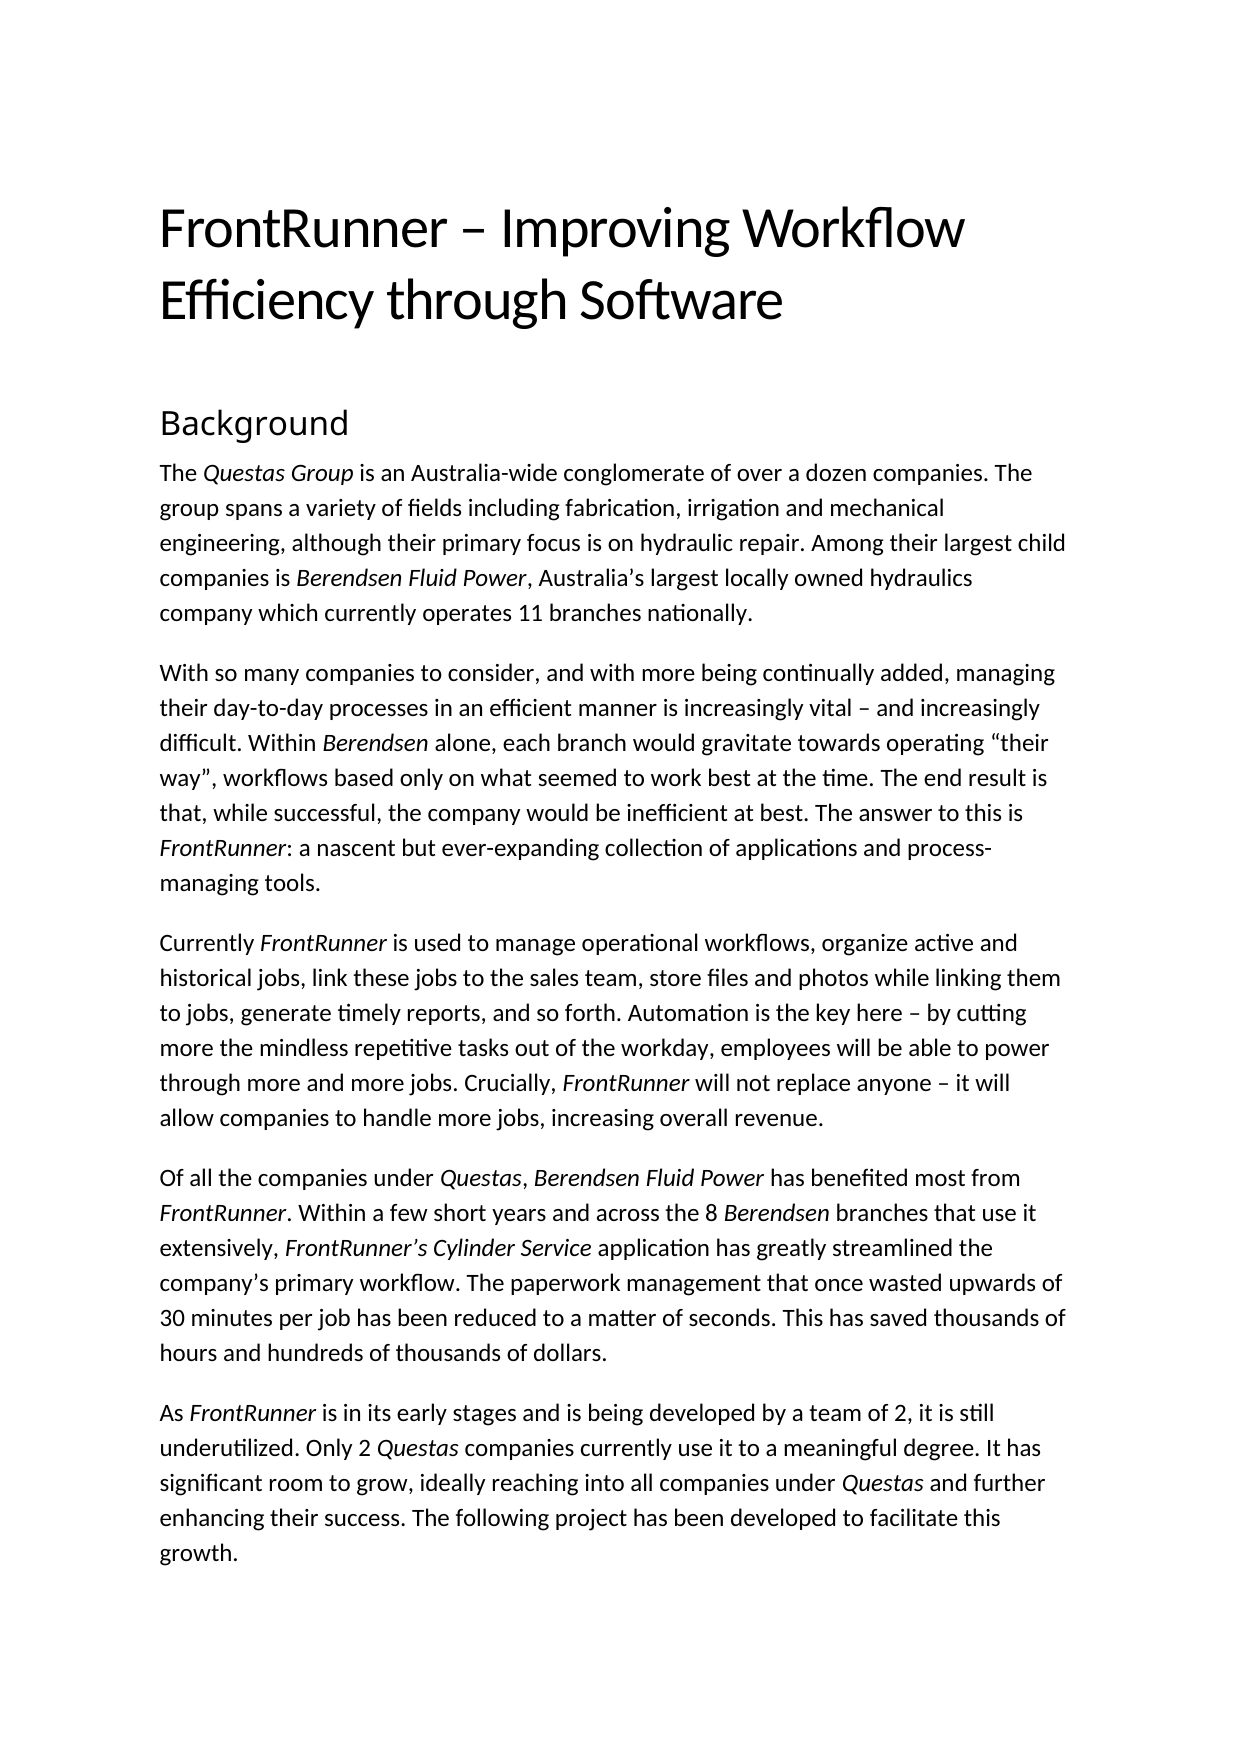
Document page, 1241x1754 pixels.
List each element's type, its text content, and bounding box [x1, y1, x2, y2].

subtitle Background [159, 400, 1069, 445]
title FrontRunner – Improving Workflow Efficiency through Software [159, 191, 1069, 334]
text The Questas Group is an Australia-wide conglomerate of over a dozen companies. The group spans a variety of fields including fabrication, irrigation and mechanical engineering, although their primary focus is on hydraulic repair. Among their largest child companies is Berendsen Fluid Power, Australia’s largest locally owned hydraulics company which currently operates 11 branches nationally. [159, 458, 1069, 628]
text Of all the companies under Questas, Berendsen Fluid Power has benefited most from FrontRunner. Within a few short years and across the 8 Berendsen branches that use it extensively, FrontRunner’s Cylinder Service application has greatly streamlined the company’s primary workflow. The paperwork management that once wasted upwards of 30 minutes per job has been reduced to a matter of seconds. This has saved thousands of hours and hundreds of thousands of dollars. [159, 1163, 1069, 1368]
text With so many companies to consider, and with more being continually added, managing their day-to-day processes in an efficient manner is increasingly vital – and increasingly difficult. Within Berendsen alone, each branch would gravitate towards operating “their way”, workflows based only on what seemed to work best at the time. The end result is that, while successful, the company would be inefficient at best. The answer to this is FrontRunner: a nascent but ever-expanding collection of applications and process-managing tools. [159, 658, 1069, 898]
text As FrontRunner is in its early stages and is being developed by a team of 2, it is still underutilized. Only 2 Questas companies currently use it to a meaningful degree. It has significant room to grow, ideally reaching into all companies under Questas and further enhancing their success. The following project has been developed to facilitate this growth. [159, 1398, 1069, 1568]
text Currently FrontRunner is used to manage operational workflows, organize active and historical jobs, link these jobs to the sales team, store files and photos while linking them to jobs, generate timely reports, and so forth. Automation is the key here – by cutting more the mindless repetitive tasks out of the workday, employees will be able to power through more and more jobs. Crucially, FrontRunner will not replace anyone – it will allow companies to handle more jobs, increasing overall revenue. [159, 928, 1069, 1133]
